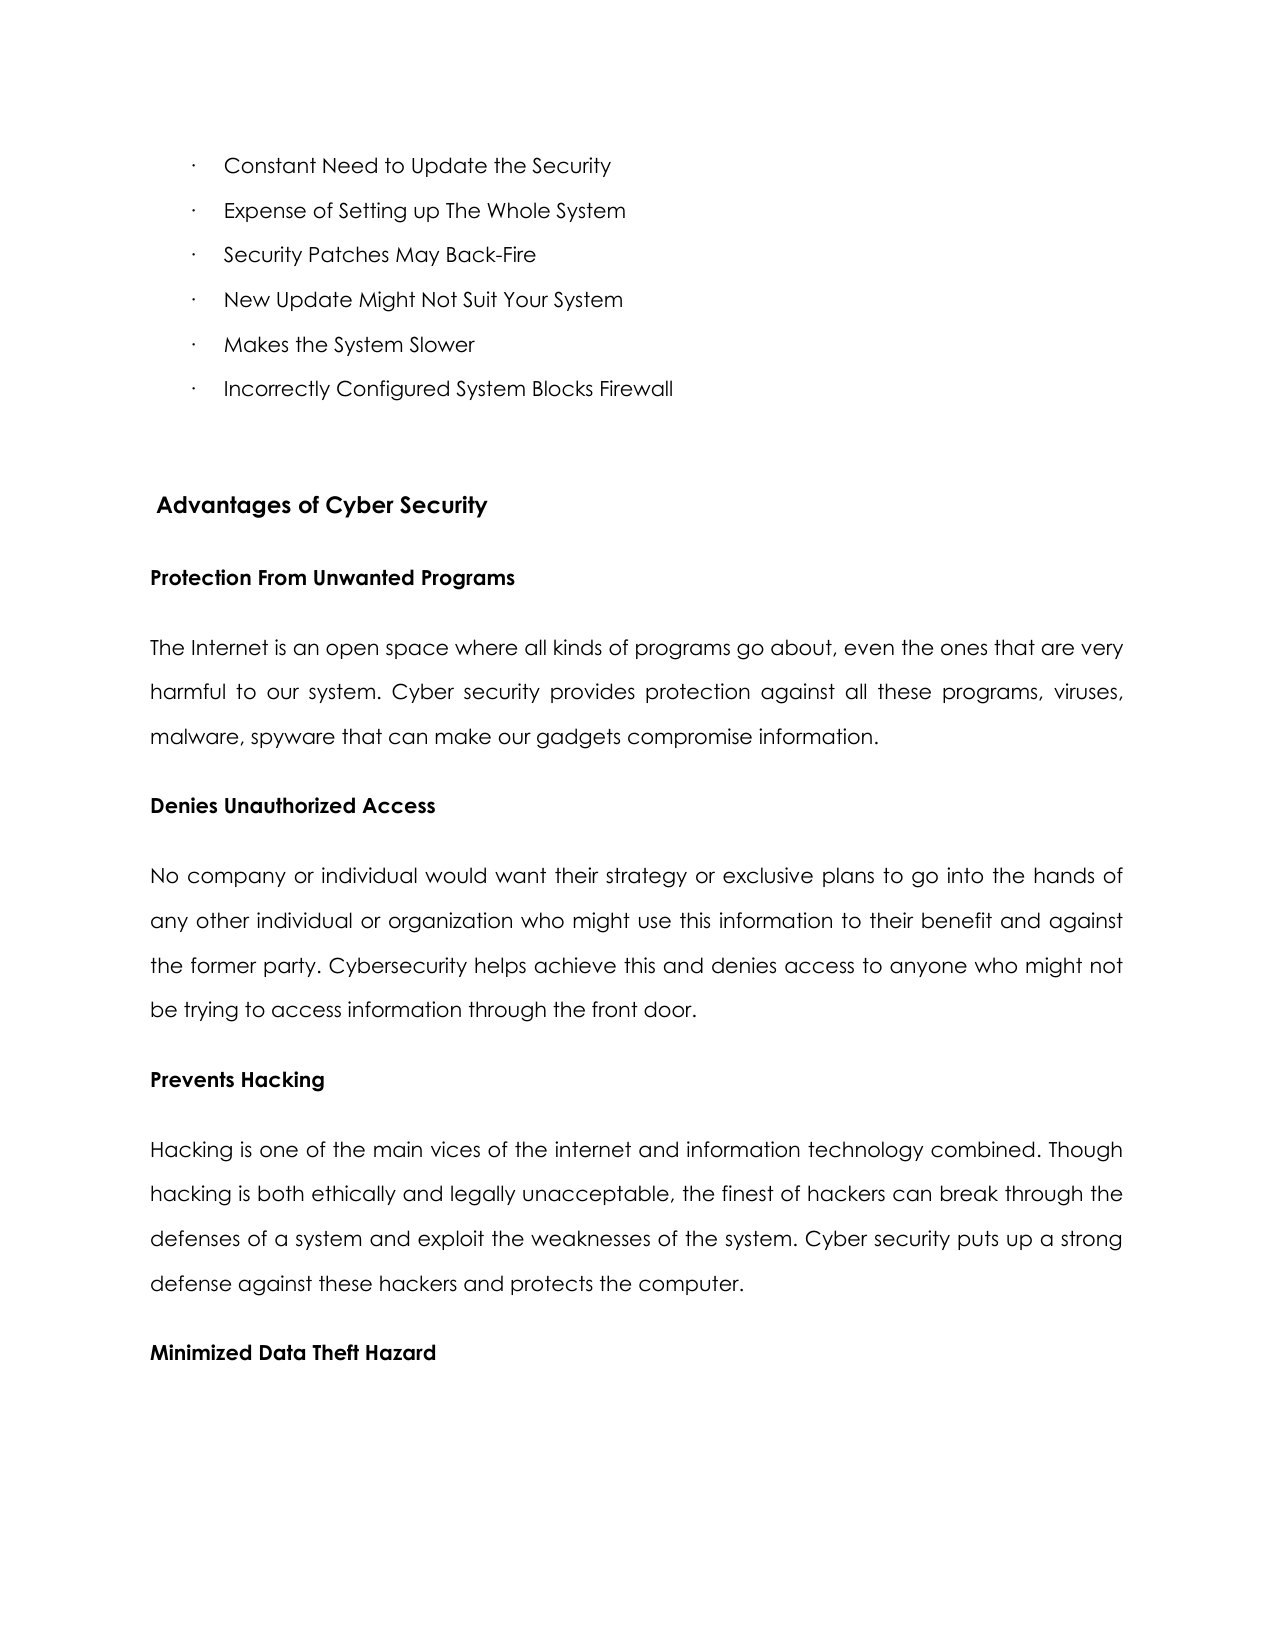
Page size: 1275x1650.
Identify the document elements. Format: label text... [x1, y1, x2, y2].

text The Internet is an open space where all kinds of programs go about, even the ones that are very harmful to our system. Cyber security provides protection against all these programs, viruses, malware, spyware that can make our gadgets compromise information. [150, 632, 1125, 751]
text Advantages of Cyber Security [150, 488, 1125, 521]
text Protection From Unwanted Programs [150, 562, 1125, 592]
text Prevents Hacking [150, 1064, 1125, 1094]
text · Security Patches May Back-Fire [187, 239, 1125, 269]
text · Makes the System Slower [187, 329, 1125, 358]
text Hacking is one of the main vices of the internet and information technology combined. Though hacking is both ethically and legally unacceptable, the finest of hackers can break through the defenses of a system and exploit the weaknesses of the system. Cyber security puts up a strong defense against these hackers and protects the computer. [150, 1134, 1125, 1298]
text · New Update Might Not Suit Your System [187, 284, 1125, 314]
text Denies Unauthorized Access [150, 791, 1125, 820]
text · Constant Need to Update the Security [187, 150, 1125, 180]
text Minimized Data Theft Hazard [150, 1337, 1125, 1367]
text · Expense of Setting up The Whole System [187, 195, 1125, 224]
text · Incorrectly Configured System Blocks Firewall [187, 373, 1125, 403]
text No company or individual would want their strategy or exclusive plans to go into the hands of any other individual or organization who might use this information to their benefit and against the former party. Cybersecurity helps achieve this and denies access to anyone who might not be trying to access information through the front door. [150, 860, 1125, 1024]
